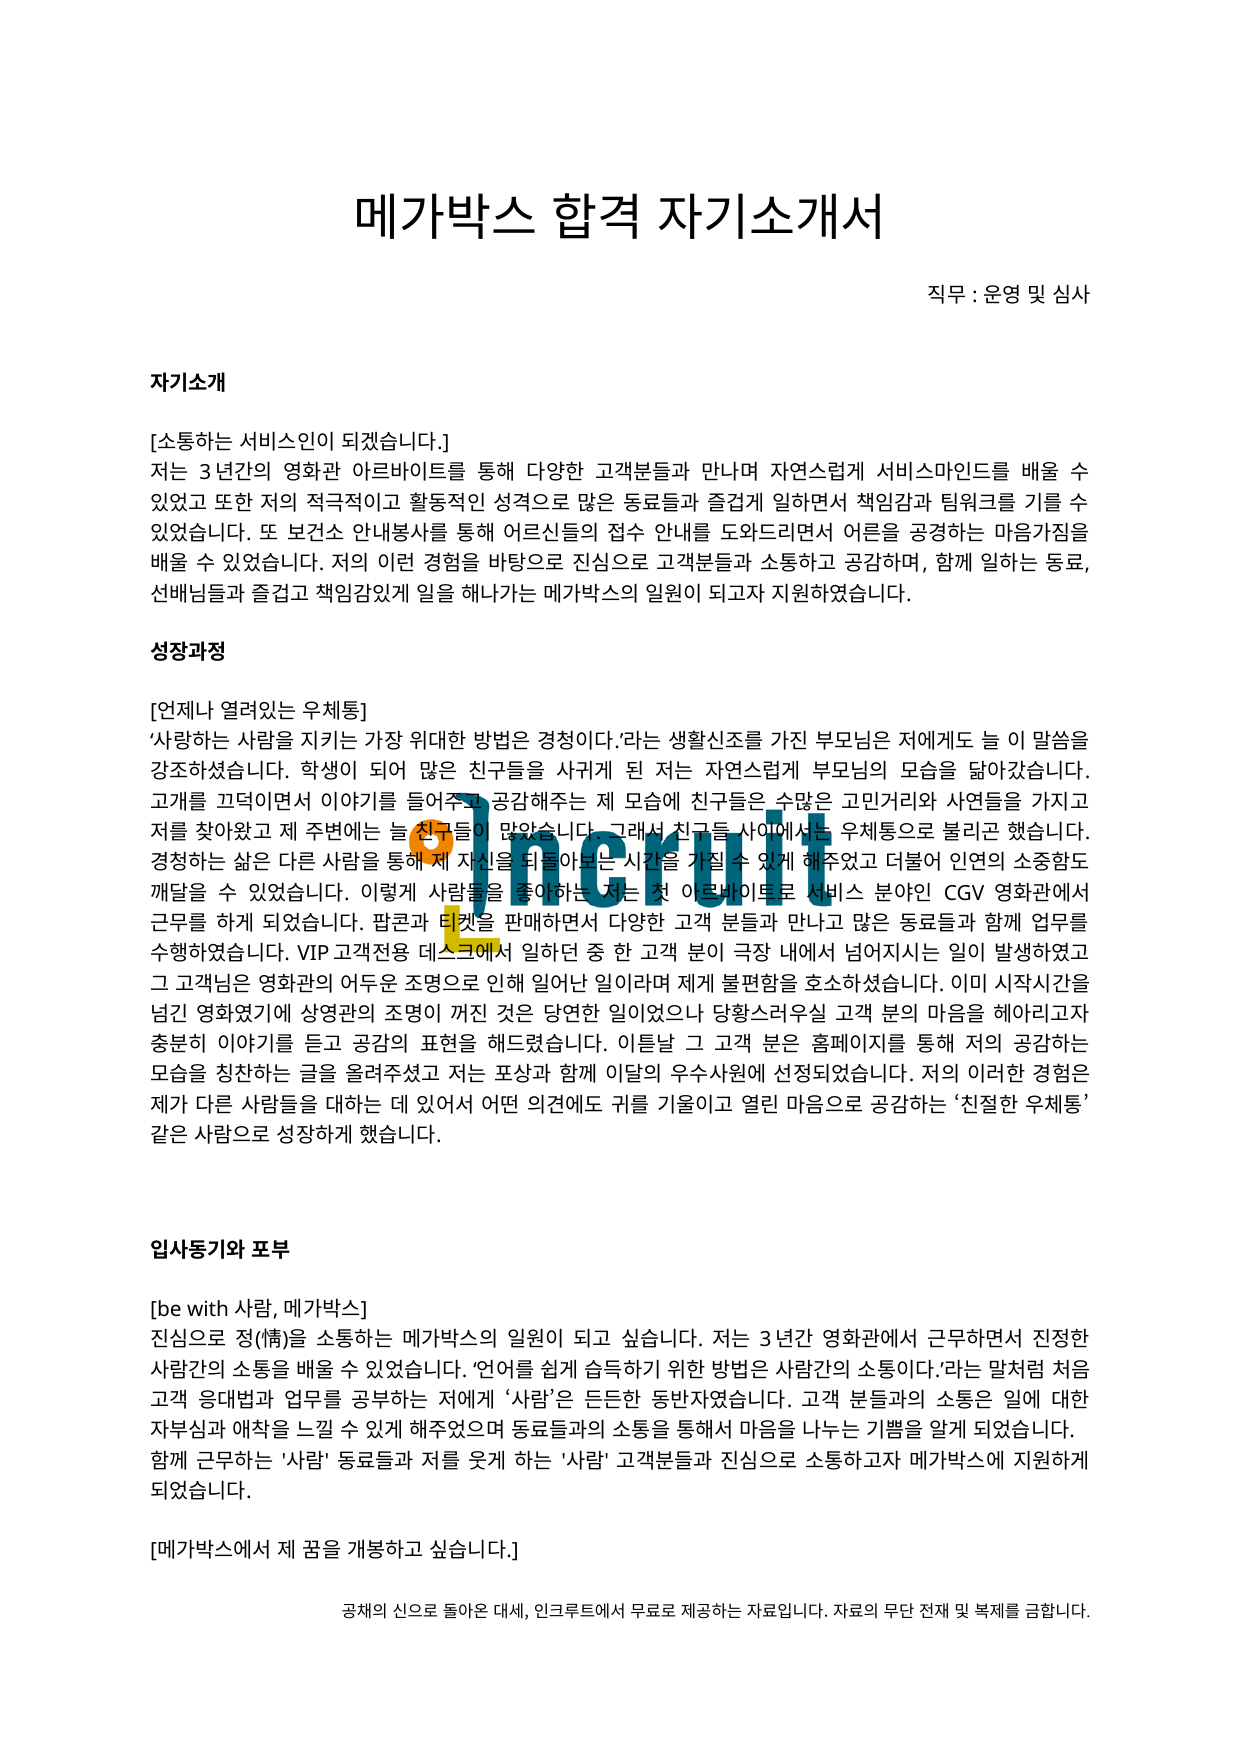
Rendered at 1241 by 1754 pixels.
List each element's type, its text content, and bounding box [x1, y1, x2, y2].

text 성장과정 [150, 636, 1090, 666]
text [be with 사람, 메가박스] [150, 1292, 1090, 1323]
text 저는 3년간의 영화관 아르바이트를 통해 다양한 고객분들과 만나며 자연스럽게 서비스마인드를 배울 수 있었고 또한 저의 적극적이고 활동적인 성격으로 많은 동료들과 즐겁게 일하면서 책임감과 팀워크를 기를 수 있었습니다. 또 보건소 안내봉사를 통해 어르신들의 접수 안내를 도와드리면서 어른을 공경하는 마음가짐을 배울 수 있었습니다. 저의 이런 경험을 바탕으로 진심으로 고객분들과 소통하고 공감하며, 함께 일하는 동료,선배님들과 즐겁고 책임감있게 일을 해나가는 메가박스의 일원이 되고자 지원하였습니다. [150, 456, 1090, 607]
text 입사동기와 포부 [150, 1234, 1090, 1264]
text 함께 근무하는 '사람' 동료들과 저를 웃게 하는 '사람' 고객분들과 진심으로 소통하고자 메가박스에 지원하게 되었습니다. [150, 1444, 1090, 1504]
text ‘사랑하는 사람을 지키는 가장 위대한 방법은 경청이다.’라는 생활신조를 가진 부모님은 저에게도 늘 이 말씀을 강조하셨습니다. 학생이 되어 많은 친구들을 사귀게 된 저는 자연스럽게 부모님의 모습을 닮아갔습니다. 고개를 끄덕이면서 이야기를 들어주고 공감해주는 제 모습에 친구들은 수많은 고민거리와 사연들을 가지고 저를 찾아왔고 제 주변에는 늘 친구들이 많았습니다. 그래서 친구들 사이에서는 우체통으로 불리곤 했습니다. 경청하는 삶은 다른 사람을 통해 제 자신을 되돌아보는 시간을 가질 수 있게 해주었고 더불어 인연의 소중함도 깨달을 수 있었습니다. 이렇게 사람들을 좋아하는 저는 첫 아르바이트로 서비스 분야인 CGV 영화관에서 근무를 하게 되었습니다. 팝콘과 티켓을 판매하면서 다양한 고객 분들과 만나고 많은 동료들과 함께 업무를 수행하였습니다. VIP고객전용 데스크에서 일하던 중 한 고객 분이 극장 내에서 넘어지시는 일이 발생하였고 그 고객님은 영화관의 어두운 조명으로 인해 일어난 일이라며 제게 불편함을 호소하셨습니다. 이미 시작시간을 넘긴 영화였기에 상영관의 조명이 꺼진 것은 당연한 일이었으나 당황스러우실 고객 분의 마음을 헤아리고자 충분히 이야기를 듣고 공감의 표현을 해드렸습니다. 이튿날 그 고객 분은 홈페이지를 통해 저의 공감하는 모습을 칭찬하는 글을 올려주셨고 저는 포상과 함께 이달의 우수사원에 선정되었습니다. 저의 이러한 경험은 제가 다른 사람들을 대하는 데 있어서 어떤 의견에도 귀를 기울이고 열린 마음으로 공감하는 ‘친절한 우체통’ 같은 사람으로 성장하게 했습니다. [150, 724, 1090, 1148]
text [소통하는 서비스인이 되겠습니다.] [150, 425, 1090, 456]
text [메가박스에서 제 꿈을 개봉하고 싶습니다.] [150, 1533, 1090, 1563]
text 자기소개 [150, 367, 1090, 397]
text 진심으로 정(情)을 소통하는 메가박스의 일원이 되고 싶습니다. 저는 3년간 영화관에서 근무하면서 진정한 사람간의 소통을 배울 수 있었습니다. ‘언어를 쉽게 습득하기 위한 방법은 사람간의 소통이다.’라는 말처럼 처음 고객 응대법과 업무를 공부하는 저에게 ‘사람’은 든든한 동반자였습니다. 고객 분들과의 소통은 일에 대한 자부심과 애착을 느낄 수 있게 해주었으며 동료들과의 소통을 통해서 마음을 나누는 기쁨을 알게 되었습니다. [150, 1323, 1090, 1444]
text 메가박스 합격 자기소개서 [150, 177, 1090, 249]
text 직무 : 운영 및 심사 [150, 279, 1090, 309]
text [언제나 열려있는 우체통] [150, 694, 1090, 724]
